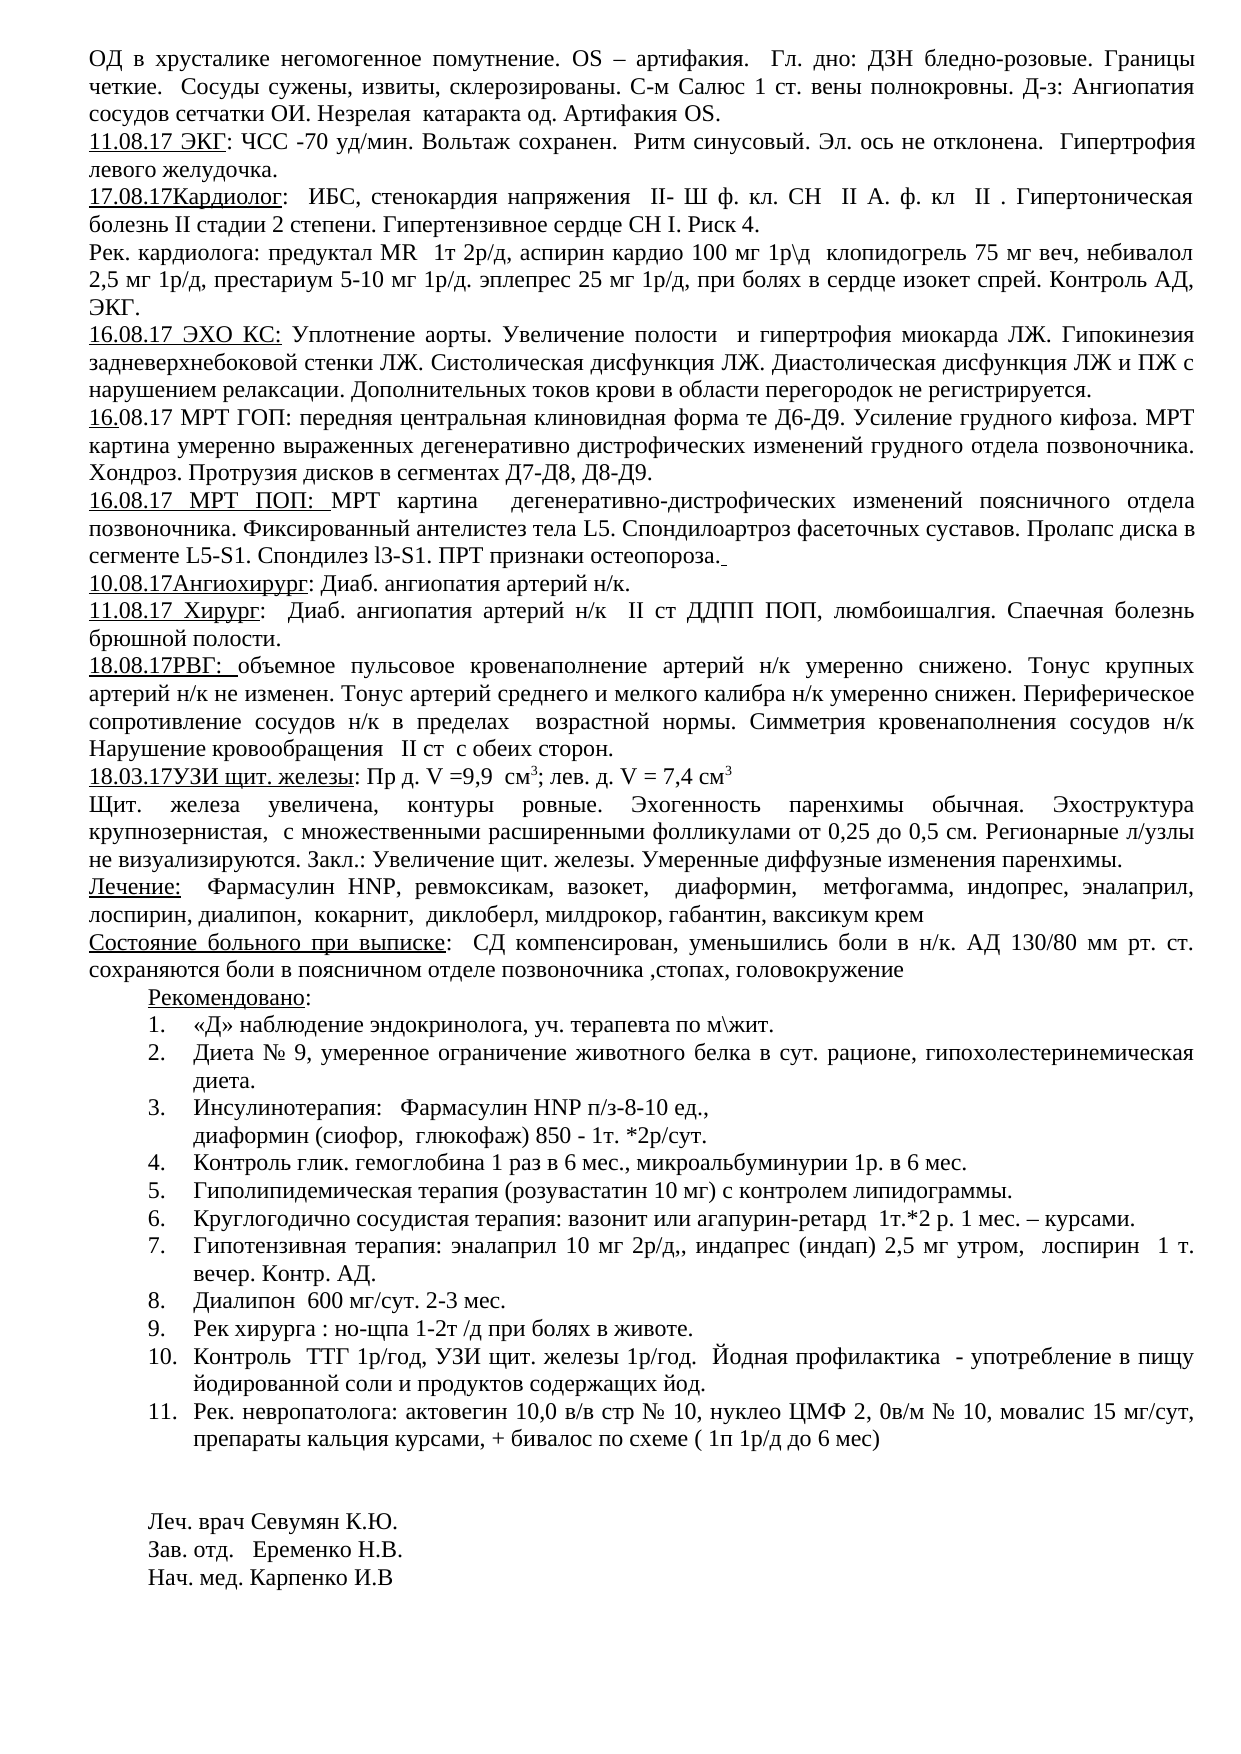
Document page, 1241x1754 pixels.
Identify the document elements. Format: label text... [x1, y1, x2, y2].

list Диета № 9, умеренное ограничение животного белка в сут. рационе, гипохолестеринемическая диета. [148, 1038, 1196, 1093]
list Рек хирурга : но-щпа 1-2т /д при болях в животе. [148, 1314, 1196, 1342]
list Контроль глик. гемоглобина 1 раз в 6 мес., микроальбуминурии 1р. в 6 мес. [148, 1148, 1196, 1176]
text диаформин (сиофор, глюкофаж) 850 - 1т. *2р/сут. [193, 1121, 1196, 1148]
text Леч. врач [148, 1507, 1196, 1535]
list Контроль ТТГ 1р/год, УЗИ щит. железы 1р/год. Йодная профилактика - употребление в пищу йодированной соли и продуктов содержащих йод. [148, 1342, 1196, 1397]
list «Д» наблюдение эндокринолога, уч. терапевта по м\жит. [148, 1010, 1196, 1038]
list Рек. невропатолога: актовегин 10,0 в/в стр № 10, нуклео ЦМФ 2, 0в/м № 10, мовалис 15 мг/сут, препараты кальция курсами, + бивалос по схеме ( 1п 1р/д до 6 мес) [148, 1397, 1196, 1452]
text Рек. кардиолога: предуктал MR 1т 2р/д, аспирин кардио 100 мг 1р\д клопидогрель 75 мг веч, небивалол 2,5 мг 1р/д, престариум 5-10 мг 1р/д. эплепрес 25 мг 1р/д, при болях в сердце изокет спрей. Контроль АД, ЭКГ. [89, 237, 1196, 320]
text 16.08.17 МРТ ГОП: передняя центральная клиновидная форма те Д6-Д9. Усиление грудного кифоза. МРТ картина умеренно выраженных дегенеративно дистрофических изменений грудного отдела позвоночника. Хондроз. Протрузия дисков в сегментах Д7-Д8, Д8-Д9. [89, 403, 1196, 486]
text Лечение: Фармасулин НNP, ревмоксикам, вазокет, диаформин, метфогамма, индопрес, эналаприл, лоспирин, диалипон, кокарнит, диклоберл, милдрокор, габантин, ваксикум крем [89, 872, 1196, 928]
list Круглогодично сосудистая терапия: вазонит или агапурин-ретард 1т.*2 р. 1 мес. – курсами. [148, 1204, 1196, 1231]
list 600 мг/сут. 2-3 мес. [148, 1286, 1196, 1314]
text 16.08.17 ЭХО КС: Уплотнение аорты. Увеличение полости и гипертрофия миокарда ЛЖ. Гипокинезия задневерхнебоковой стенки ЛЖ. Систолическая дисфункция ЛЖ. Диастолическая дисфункция ЛЖ и ПЖ с нарушением релаксации. Дополнительных токов крови в области перегородок не регистрируется. [89, 320, 1196, 403]
text 11.08.17 Хирург: Диаб. ангиопатия артерий н/к II ст ДДПП ПОП, люмбоишалгия. Спаечная болезнь брюшной полости. [89, 596, 1196, 652]
list Инсулинотерапия: Фармасулин НNР п/з-8-10 ед., [148, 1093, 1196, 1121]
text Щит. железа увеличена, контуры ровные. Эхогенность паренхимы обычная. Эхоструктура крупнозернистая, с множественными расширенными фолликулами от 0,25 до 0,5 см. Регионарные л/узлы не визуализируются. Закл.: Увеличение щит. железы. Умеренные диффузные изменения паренхимы. [89, 789, 1196, 872]
text 18.08.17РВГ: объемное пульсовое кровенаполнение артерий н/к умеренно снижено. Тонус крупных артерий н/к не изменен. Тонус артерий среднего и мелкого калибра н/к умеренно снижен. Периферическое сопротивление сосудов н/к в пределах возрастной нормы. Симметрия кровенаполнения сосудов н/к Нарушение кровообращения II ст с обеих сторон. [89, 652, 1196, 762]
text ОД в хрусталике негомогенное помутнение. OS – артифакия. Гл. дно: ДЗН бледно-розовые. Границы четкие. Сосуды сужены, извиты, склерозированы. С-м Салюс 1 ст. вены полнокровны. Д-з: Ангиопатия сосудов сетчатки ОИ. Незрелая катаракта од. Артифакия OS. [89, 44, 1196, 127]
text 16.08.17 МРТ ПОП: МРТ картина дегенеративно-дистрофических изменений поясничного отдела позвоночника. Фиксированный антелистез тела L5. Спондилоартроз фасеточных суставов. Пролапс диска в сегменте L5-S1. Спондилез l3-S1. ПРТ признаки остеопороза. [89, 486, 1196, 569]
text 10.08.17Ангиохирург: Диаб. ангиопатия артерий н/к. [89, 569, 1196, 596]
list Гипотензивная терапия: эналаприл 10 мг 2р/д,, индапрес (индап) 2,5 мг утром, лоспирин 1 т. вечер. Контр. АД. [148, 1231, 1196, 1286]
text 11.08.17 ЭКГ: ЧСС -70 уд/мин. Вольтаж Ритм синусовый. Эл. ось не отклонена. Гипертрофия левого желудочка. [89, 127, 1196, 182]
text Состояние больного при выписке: СД компенсирован, уменьшились боли в н/к. АД 130/80 мм рт. ст. сохраняются боли в поясничном отделе позвоночника ,стопах, головокружение [89, 928, 1196, 983]
text Рекомендовано: [148, 983, 1196, 1010]
text Нач. мед. Карпенко И.В [148, 1562, 1196, 1590]
text 18.03.17УЗИ щит. железы: Пр д. V =9,9 см3; лев. д. V = 7,4 см3 [89, 762, 1196, 789]
text 17.08.17Кардиолог: ИБС, стенокардия напряжения II- Ш ф. кл. СН II А. ф. кл II . Гипертоническая болезнь II стадии 2 степени. Гипертензивное сердце СН I. Риск 4. [89, 182, 1196, 237]
list Гиполипидемическая терапия (розувастатин 10 мг) с контролем липидограммы. [148, 1176, 1196, 1204]
